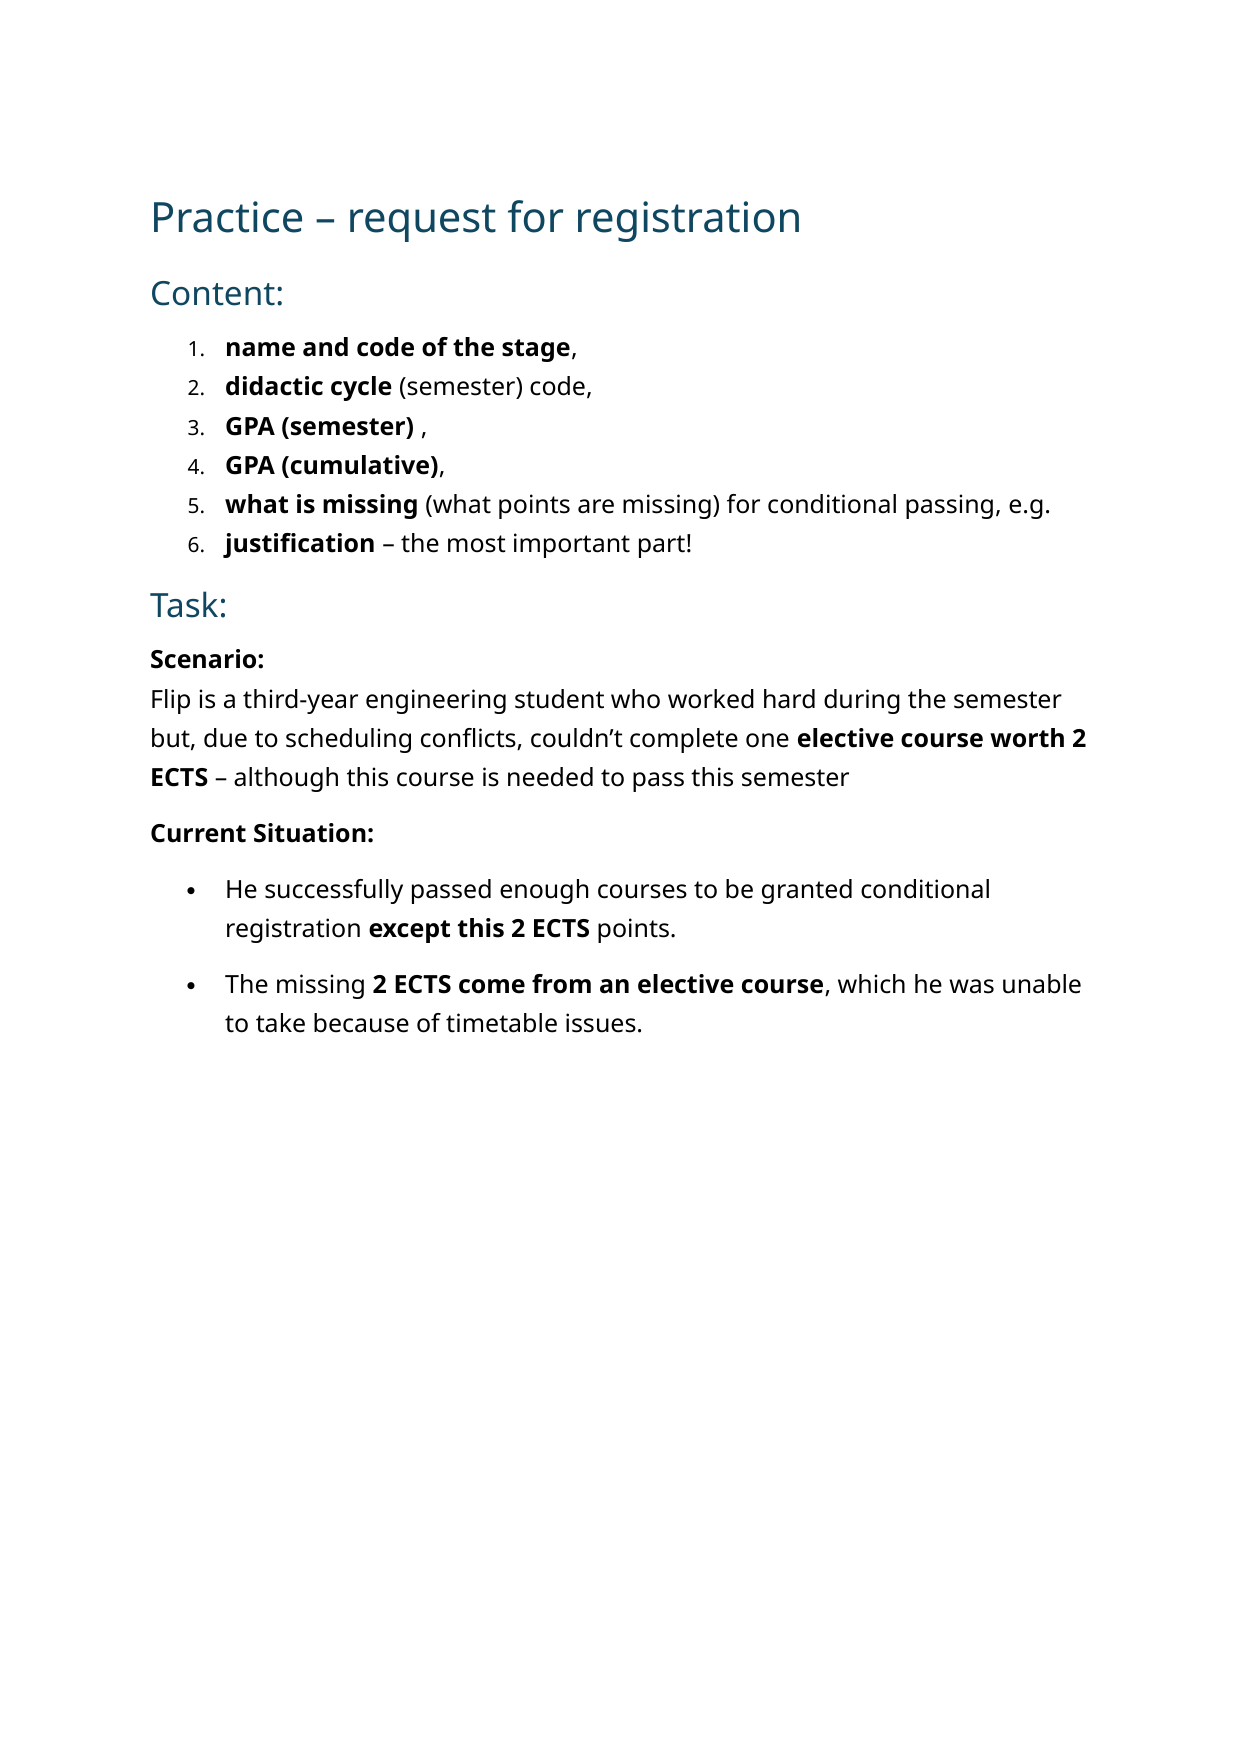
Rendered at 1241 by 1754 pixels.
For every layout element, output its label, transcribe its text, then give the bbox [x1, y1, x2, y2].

list The missing 2 ECTS come from an elective course, which he was unable to take because of timetable issues. [187, 966, 1090, 1039]
text Current Situation: [150, 815, 1090, 849]
list what is missing (what points are missing) for conditional passing, e.g. [187, 487, 1090, 521]
list justification – the most important part! [187, 526, 1090, 560]
text Scenario: Flip is a third-year engineering student who worked hard during the semester but, due to scheduling conflicts, couldn’t complete one elective course worth 2 ECTS – although this course is needed to pass this semester [150, 642, 1090, 794]
subtitle Task: [150, 582, 1090, 627]
subtitle Practice – request for registration [150, 187, 1090, 244]
list He successfully passed enough courses to be granted conditional registration except this 2 ECTS points. [187, 871, 1090, 944]
list name and code of the stage, [187, 330, 1090, 364]
subtitle Content: [150, 269, 1090, 315]
list GPA (semester) , [187, 408, 1090, 442]
list didactic cycle (semester) code, [187, 369, 1090, 403]
list GPA (cumulative), [187, 447, 1090, 481]
